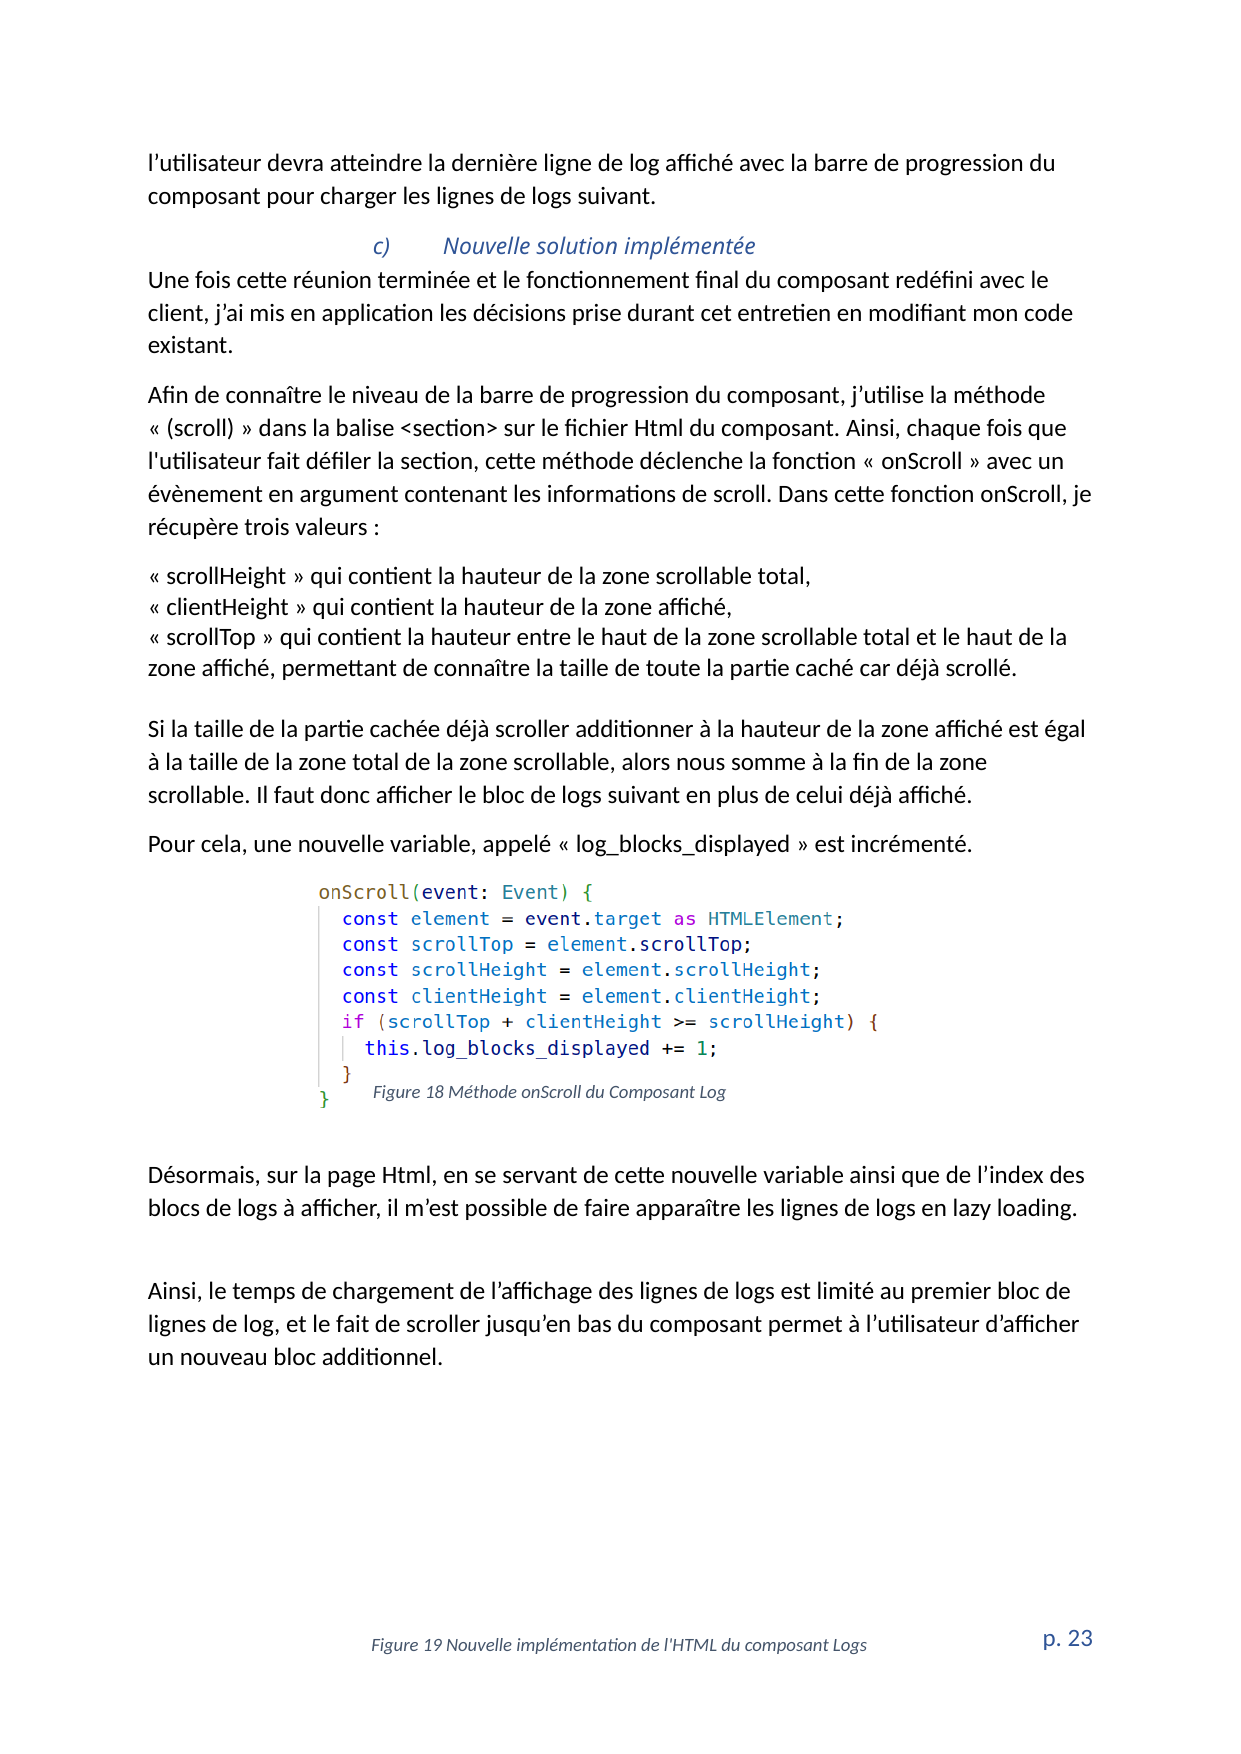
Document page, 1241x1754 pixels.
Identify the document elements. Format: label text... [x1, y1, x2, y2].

text « clientHeight » qui contient la hauteur de la zone affiché, [148, 591, 1093, 622]
picture [317, 884, 877, 1108]
text « scrollTop » qui contient la hauteur entre le haut de la zone scrollable total et le haut de la zone affiché, permettant de connaître la taille de toute la partie caché car déjà scrollé. [148, 622, 1093, 683]
text Si la taille de la partie cachée déjà scroller additionner à la hauteur de la zone affiché est égal à la taille de la zone total de la zone scrollable, alors nous somme à la fin de la zone scrollable. Il faut donc afficher le bloc de logs suivant en plus de celui déjà affiché. [148, 713, 1093, 809]
text Pour cela, une nouvelle variable, appelé « log_blocks_displayed » est incrémenté. [148, 828, 1093, 859]
text Afin de connaître le niveau de la barre de progression du composant, j’utilise la méthode « (scroll) » dans la balise <section> sur le fichier Html du composant. Ainsi, chaque fois que l'utilisateur fait défiler la section, cette méthode déclenche la fonction « onScroll » avec un évènement en argument contenant les informations de scroll. Dans cette fonction onScroll, je récupère trois valeurs : [148, 379, 1093, 541]
text Une fois cette réunion terminée et le fonctionnement final du composant redéfini avec le client, j’ai mis en application les décisions prise durant cet entretien en modifiant mon code existant. [148, 264, 1093, 360]
text « scrollHeight » qui contient la hauteur de la zone scrollable total, [148, 561, 1093, 591]
subtitle Nouvelle solution implémentée [373, 230, 1093, 261]
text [148, 148, 1093, 211]
text Ainsi, le temps de chargement de l’affichage des lignes de logs est limité au premier bloc de lignes de log, et le fait de scroller jusqu’en bas du composant permet à l’utilisateur d’afficher un nouveau bloc additionnel. [148, 1242, 1093, 1401]
